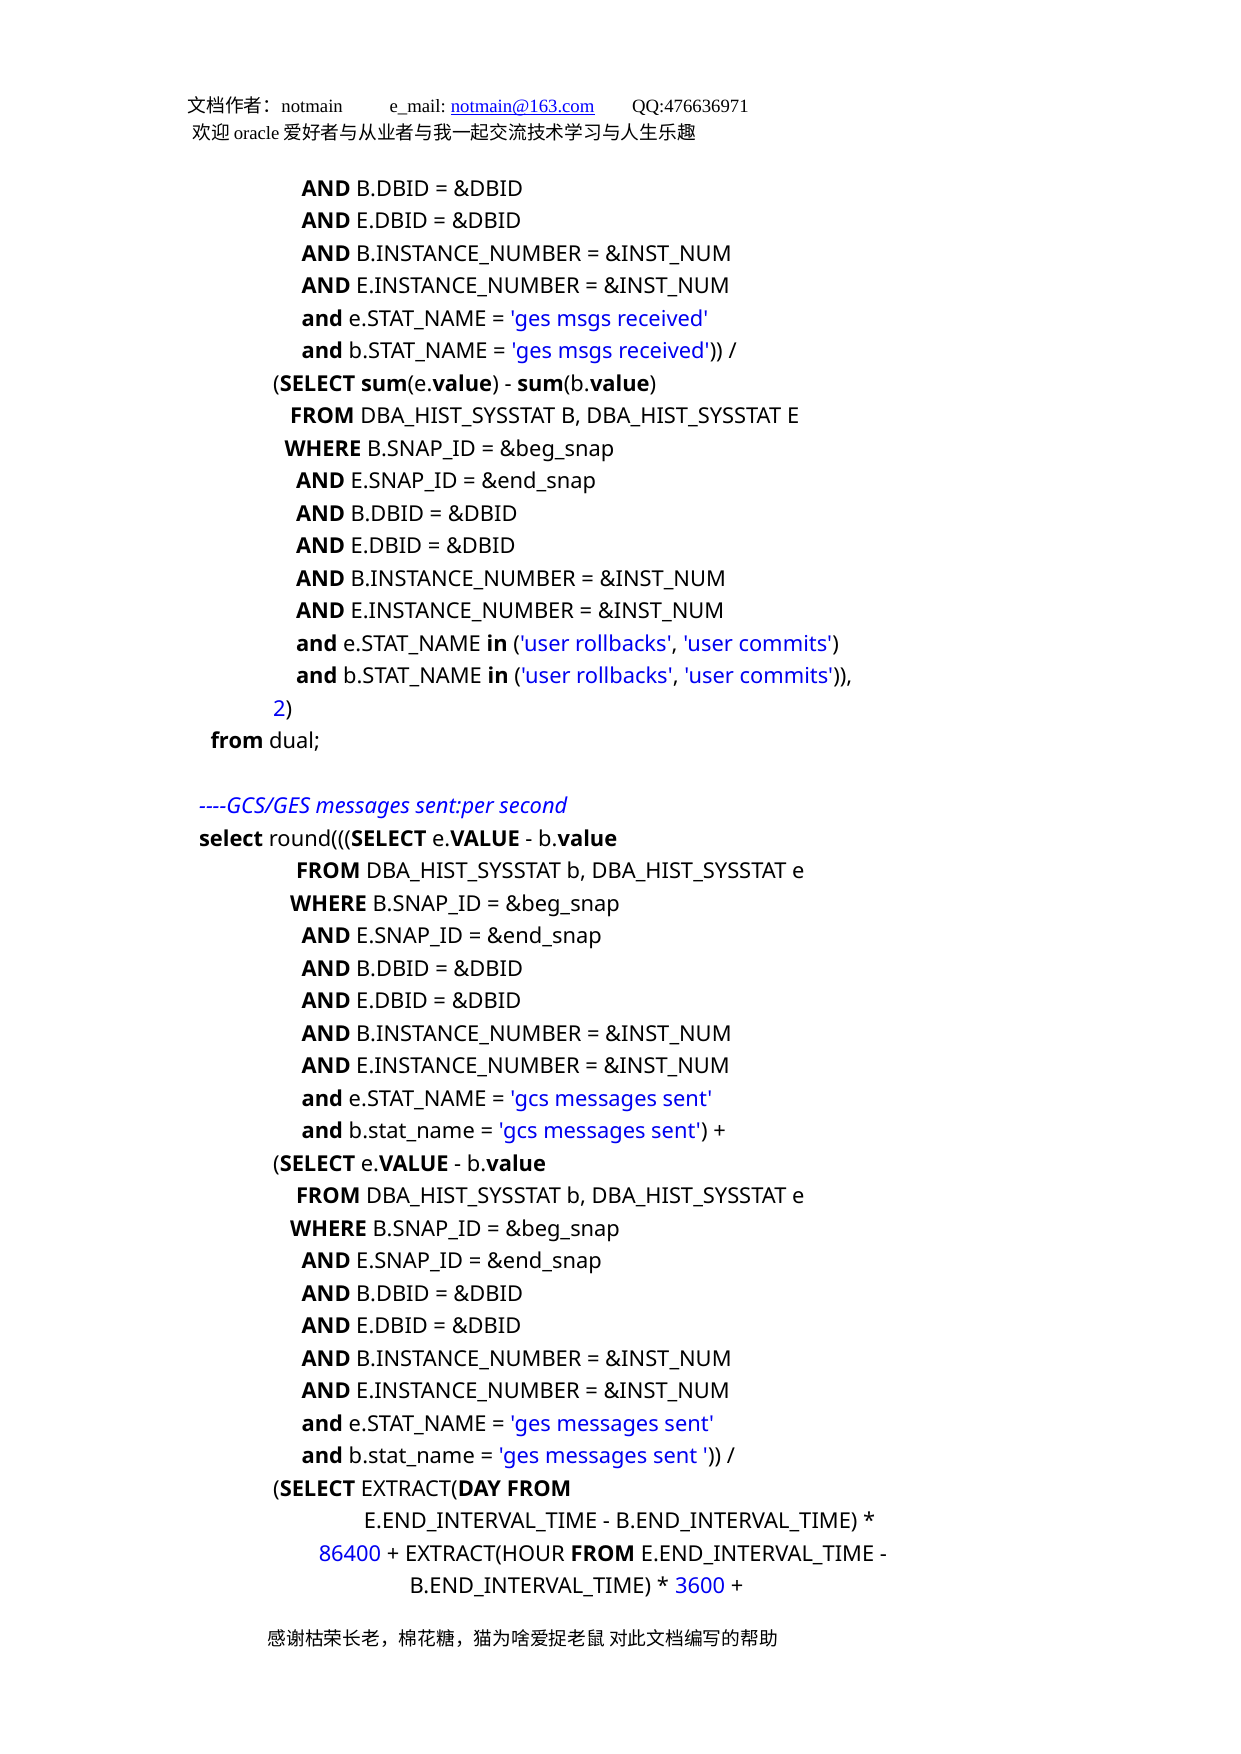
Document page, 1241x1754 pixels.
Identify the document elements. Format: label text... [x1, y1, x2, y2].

text ----GCS/GES messages sent:per second [187, 789, 1053, 821]
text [187, 171, 1053, 789]
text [187, 821, 1053, 1601]
